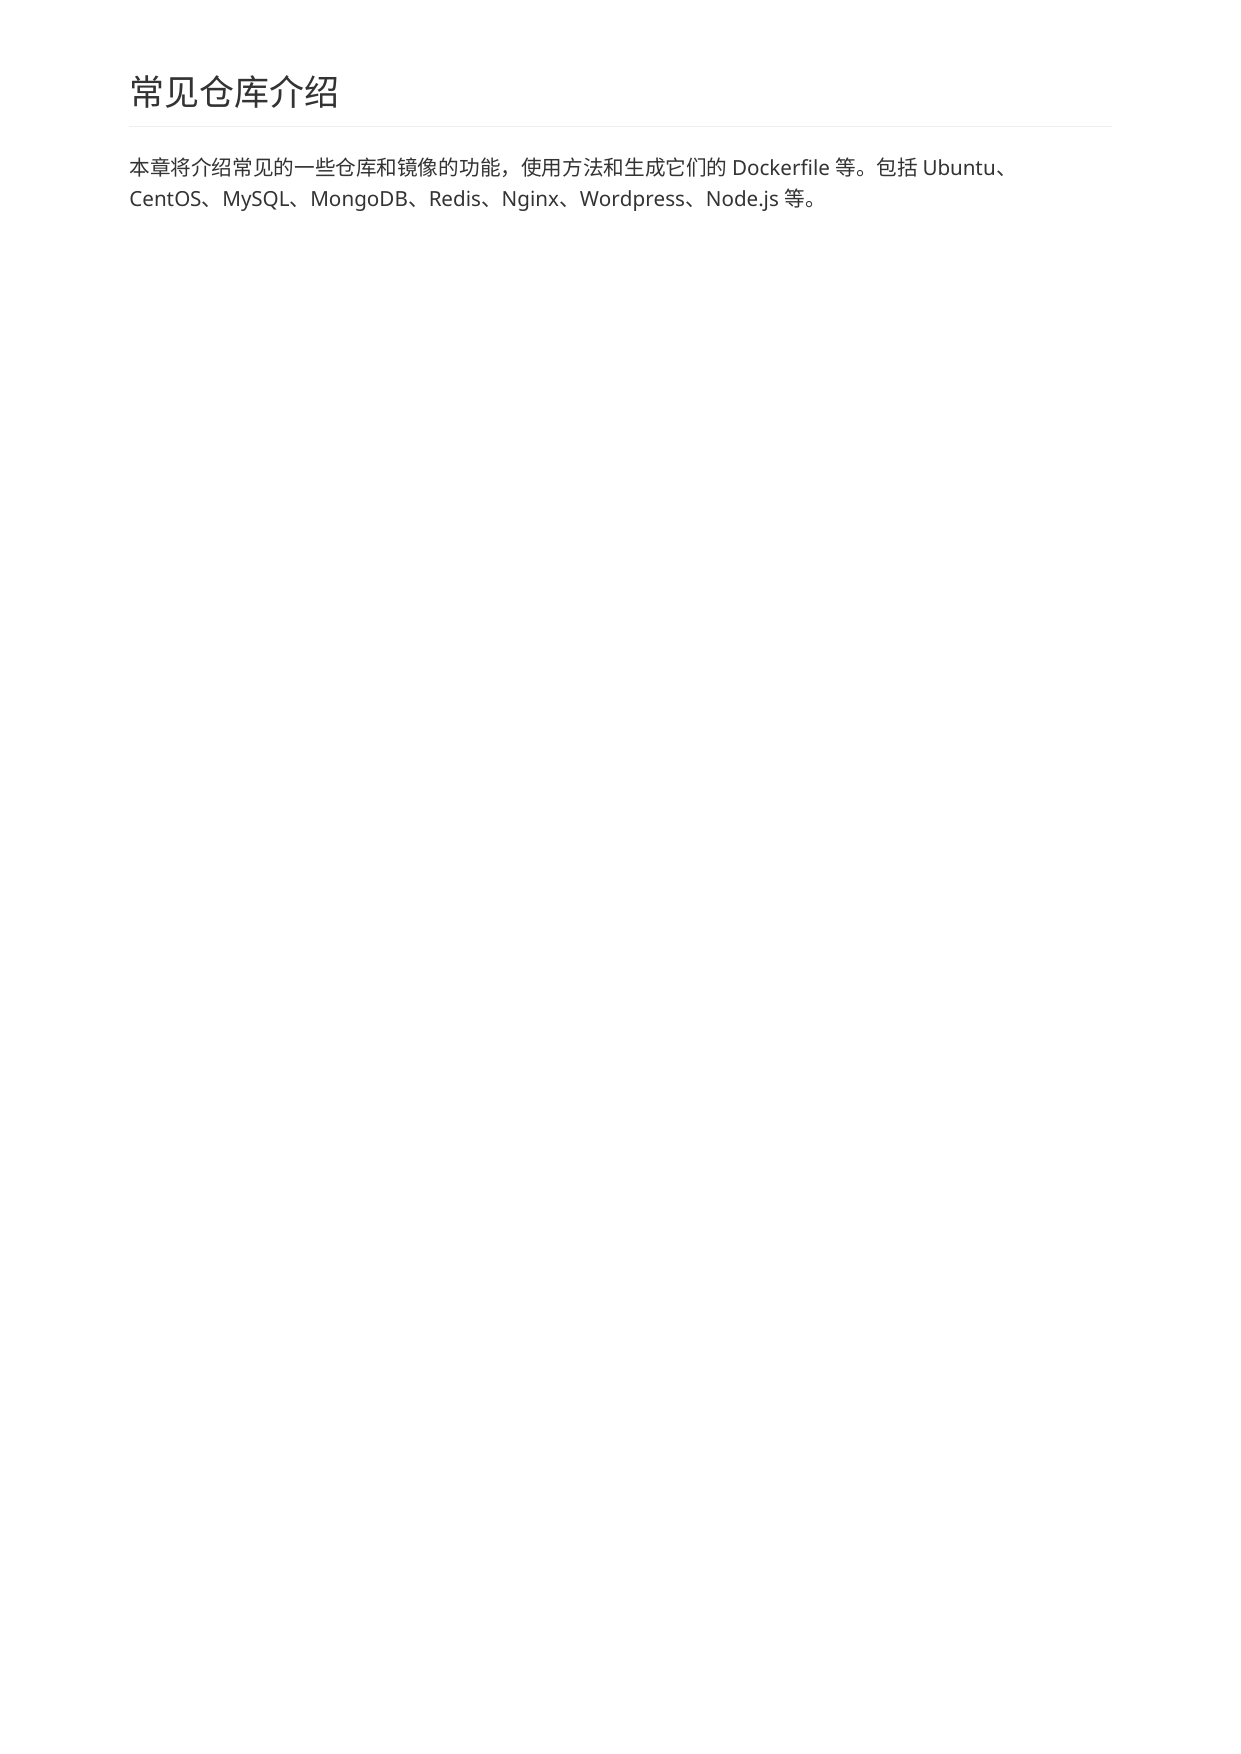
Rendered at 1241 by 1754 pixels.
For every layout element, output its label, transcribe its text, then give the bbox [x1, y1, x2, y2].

text 本章将介绍常见的一些仓库和镜像的功能，使用方法和生成它们的 Dockerfile 等。包括 Ubuntu、 [129, 157, 1240, 180]
text CentOS、MySQL、MongoDB、Redis、Nginx、Wordpress、Node.js 等。 [129, 180, 1240, 213]
text 常见仓库介绍 [129, 75, 1240, 113]
